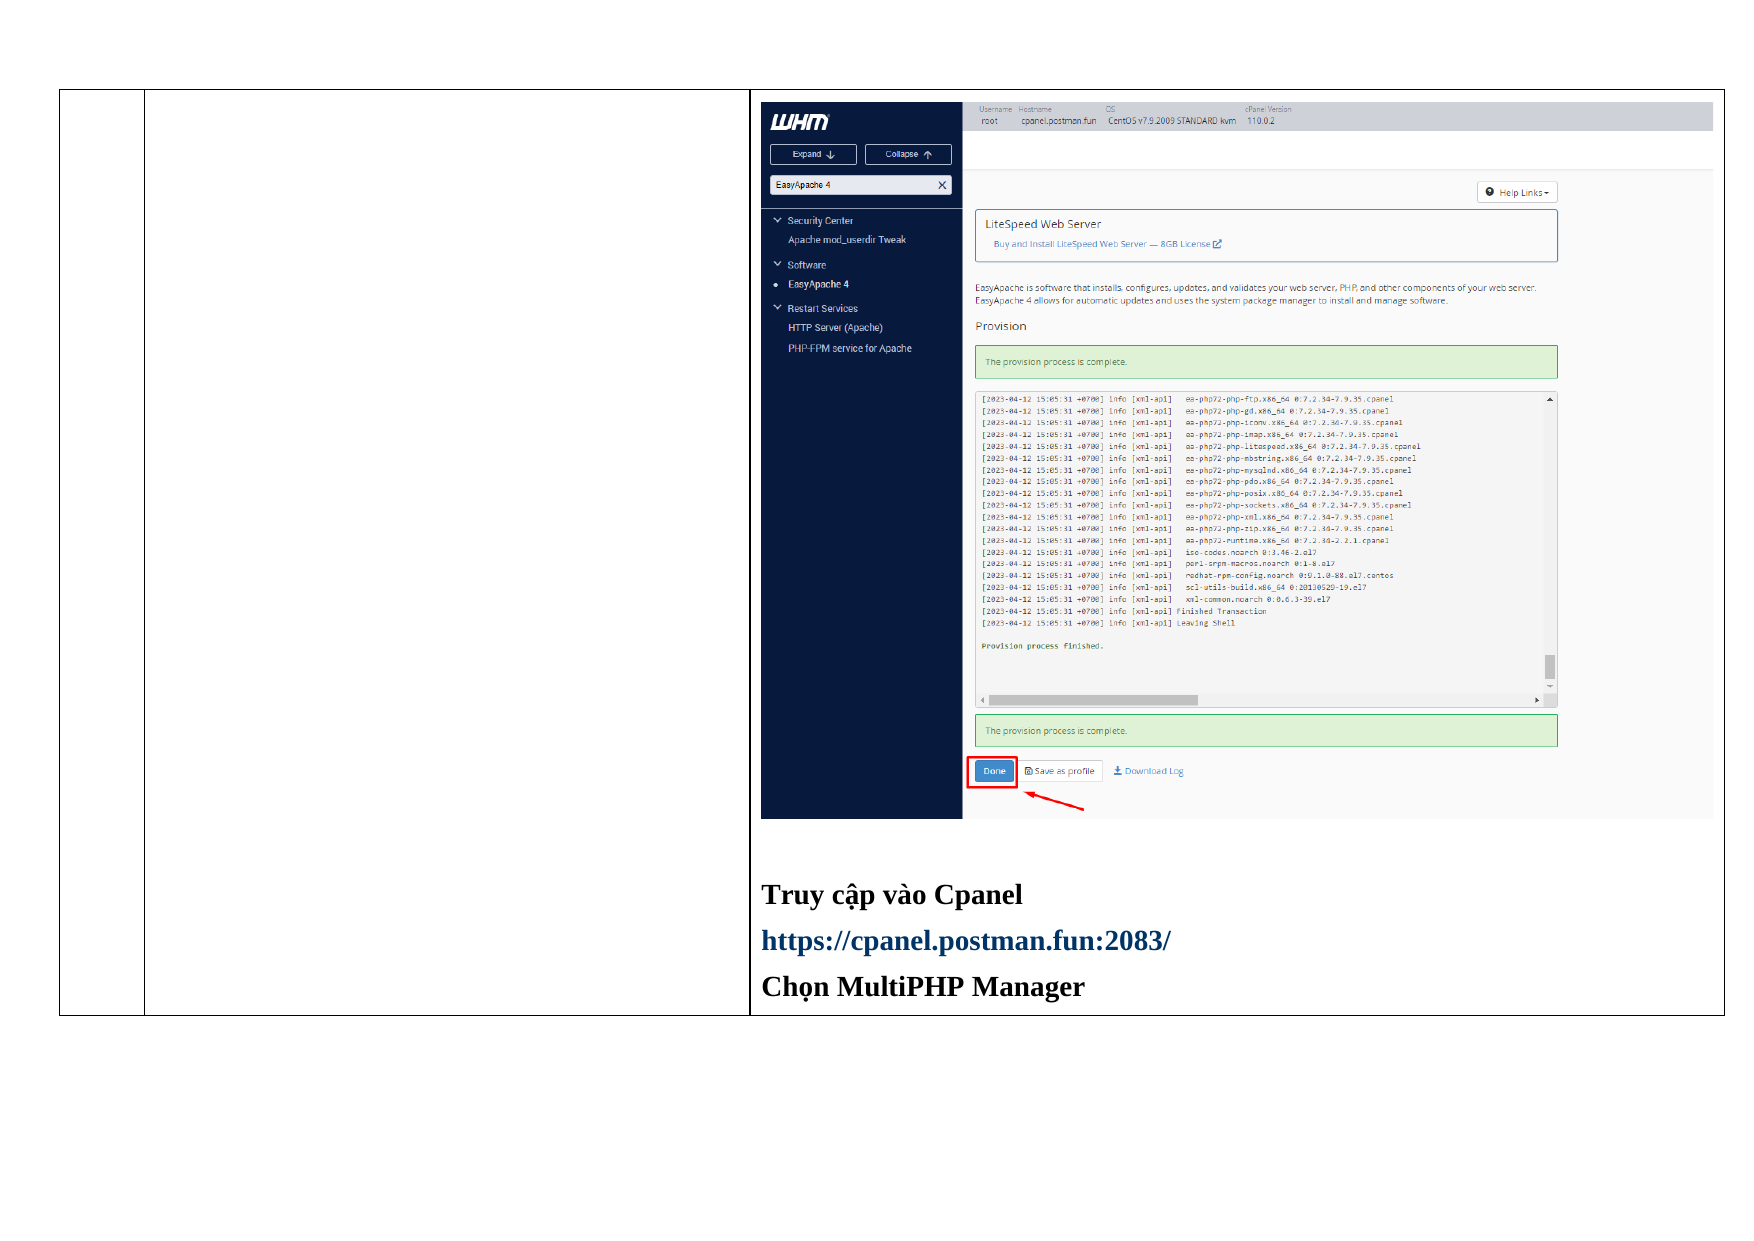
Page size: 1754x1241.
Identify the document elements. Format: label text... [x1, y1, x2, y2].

picture [761, 102, 1714, 819]
table_cell 1 [60, 90, 144, 1015]
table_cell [751, 90, 1724, 1015]
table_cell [145, 90, 749, 1015]
